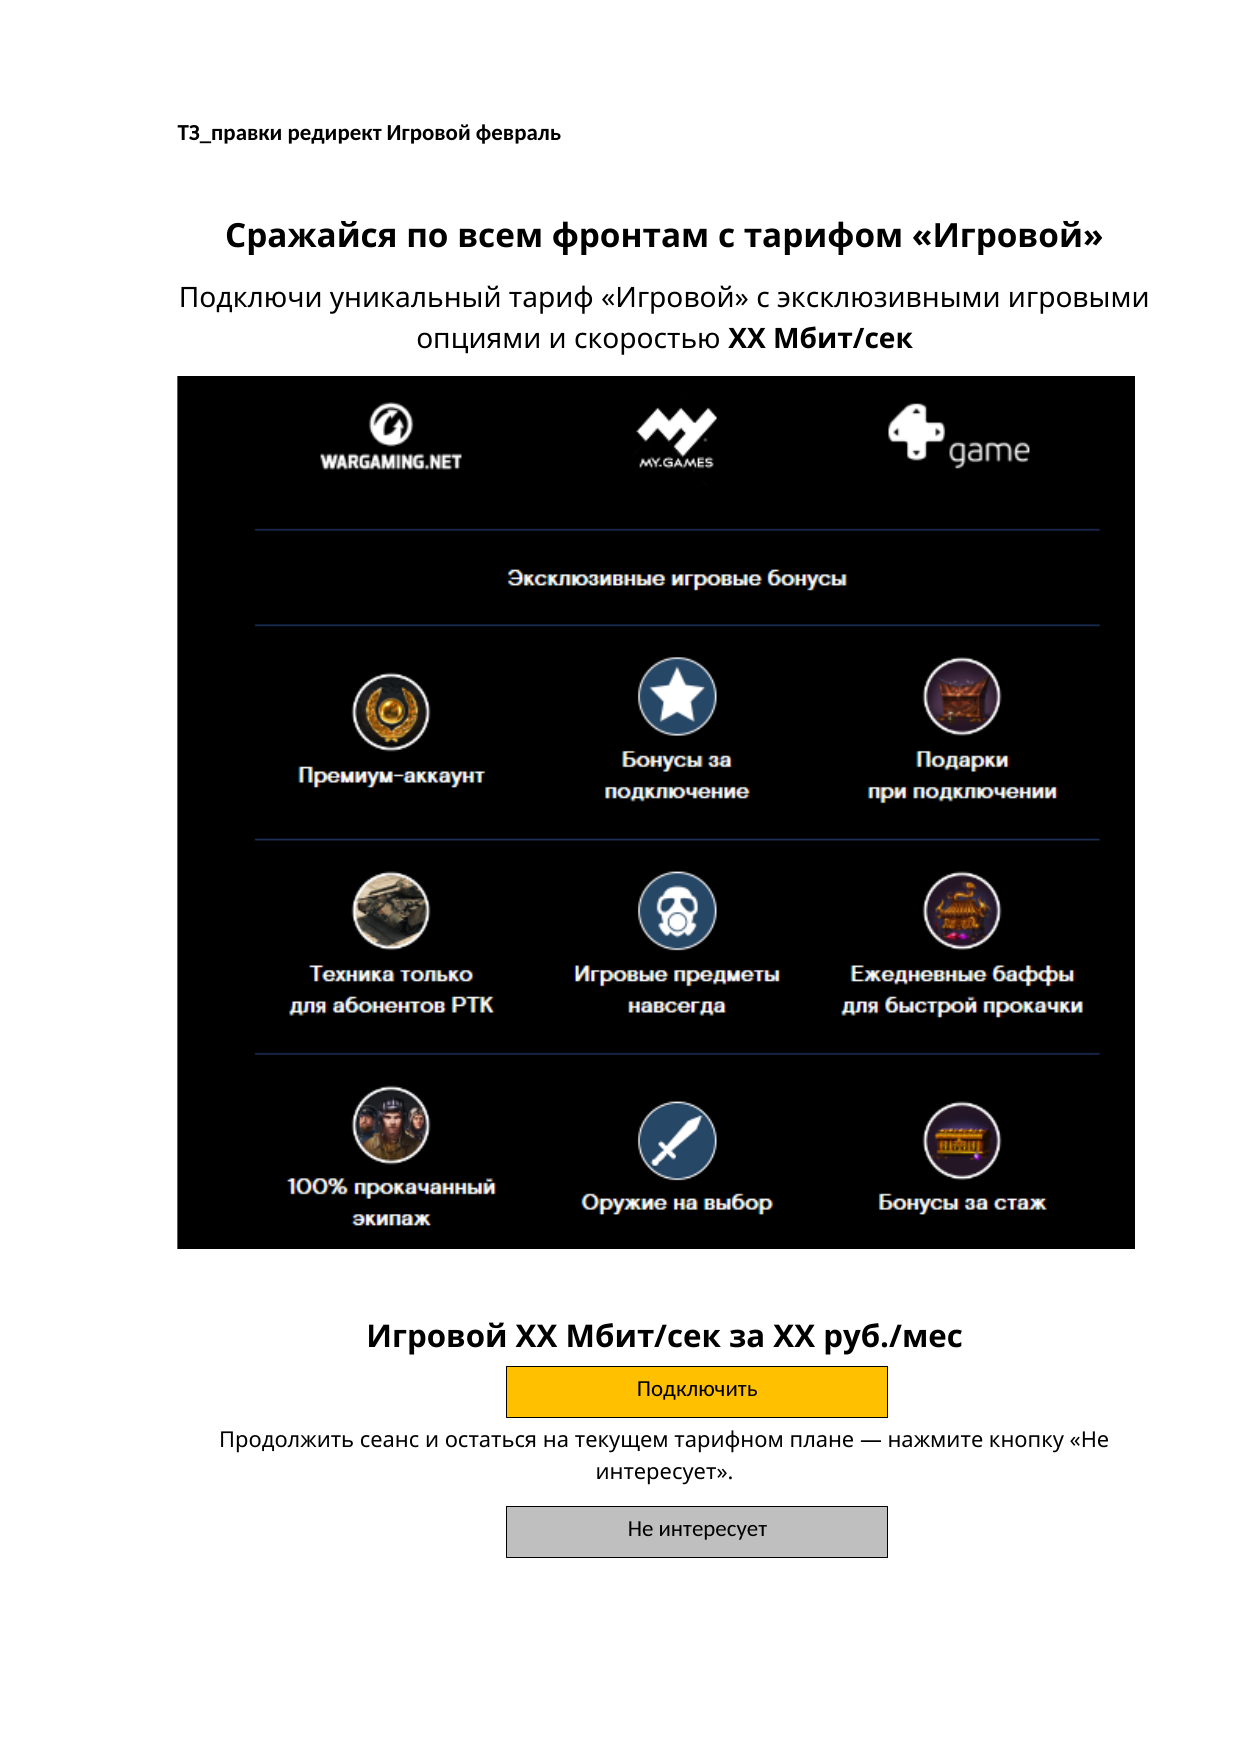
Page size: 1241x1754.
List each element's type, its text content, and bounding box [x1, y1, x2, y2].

text Игровой ХХ Мбит/cек за ХХ руб./мес [177, 1314, 1152, 1357]
text ТЗ_правки редирект Игровой февраль [177, 118, 1152, 146]
text Продолжить сеанс и остаться на текущем тарифном плане — нажмите кнопку «Не интересует». [177, 1424, 1152, 1486]
picture [177, 376, 1135, 1249]
text Подключи уникальный тариф «Игровой» с эксклюзивными игровыми опциями и скоростью ХХ Мбит/сек [177, 277, 1152, 357]
text Сражайся по всем фронтам с тарифом «Игровой» [177, 212, 1152, 257]
